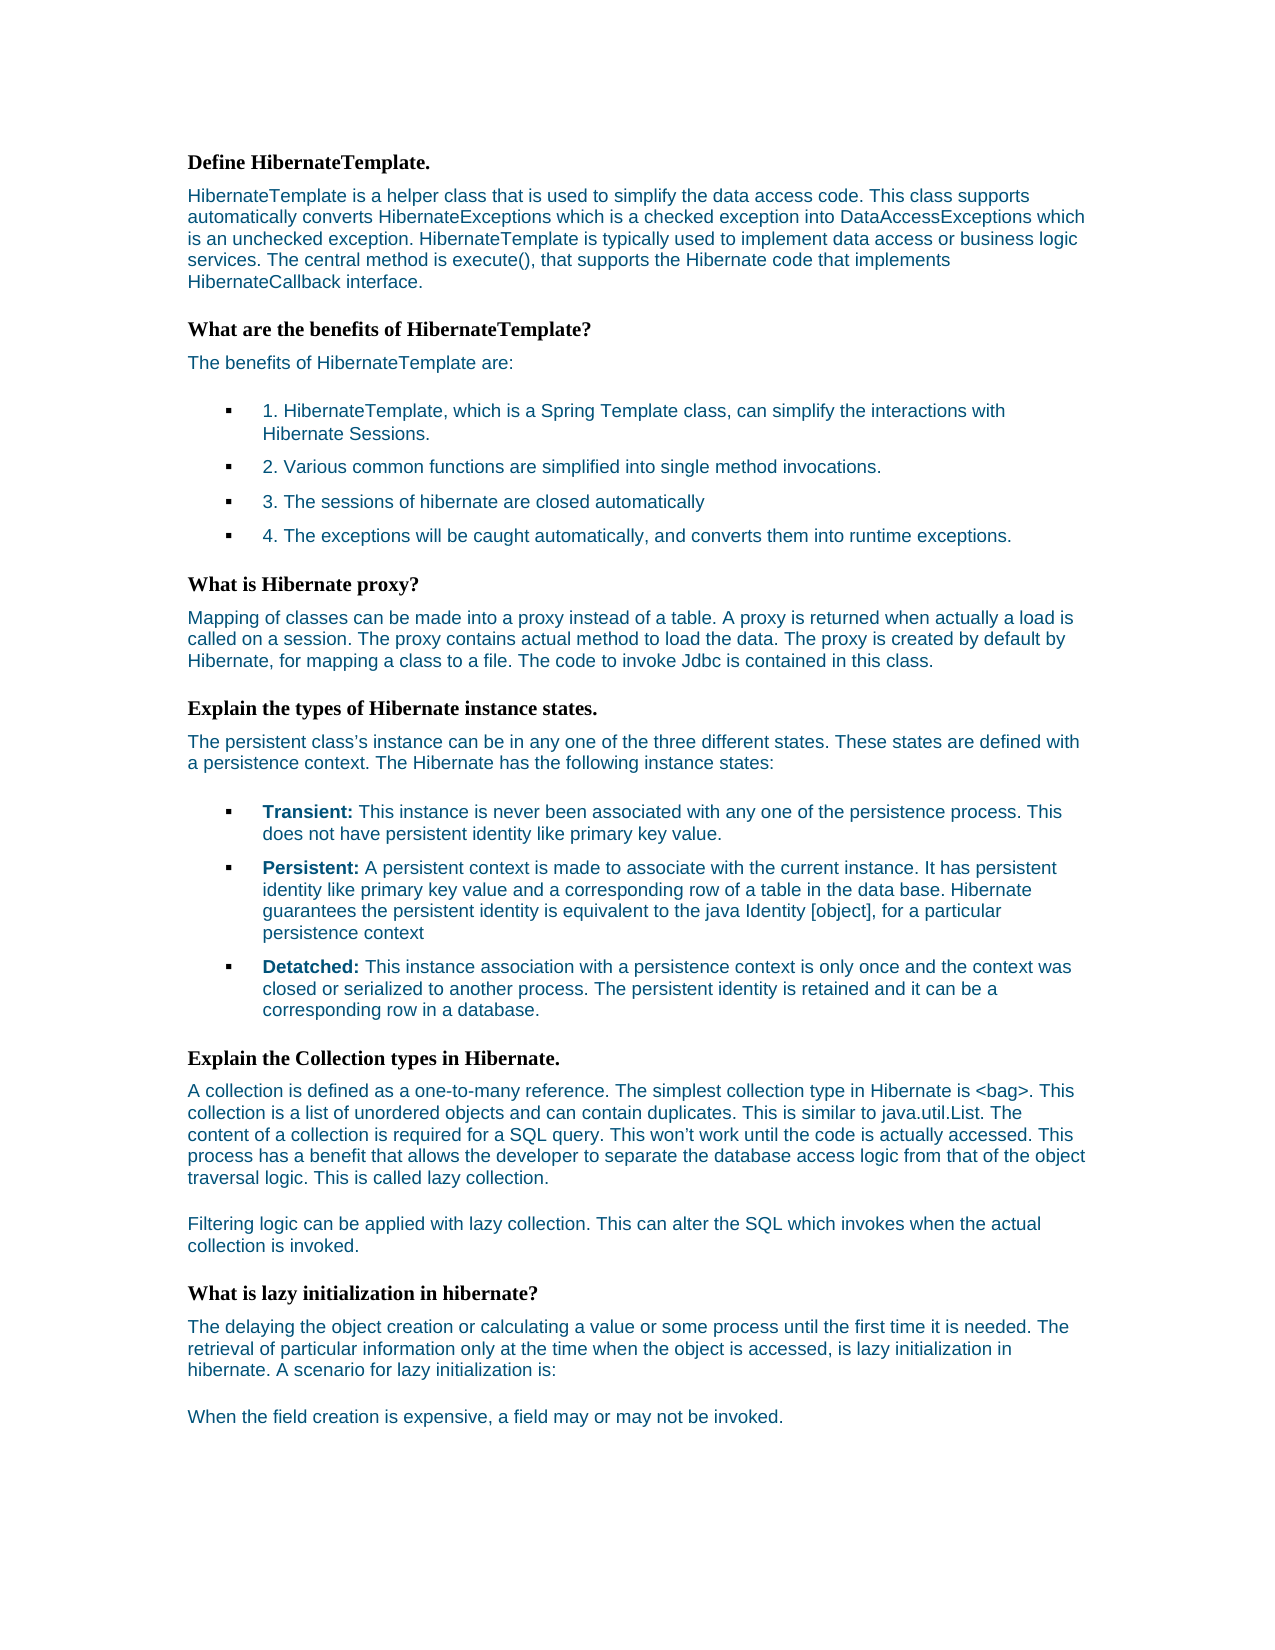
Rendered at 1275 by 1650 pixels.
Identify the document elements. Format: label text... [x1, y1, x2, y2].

list Transient: This instance is never been associated with any one of the persistence process. This does not have persistent identity like primary key value. [225, 799, 1087, 844]
list 3. The sessions of hibernate are closed automatically [225, 489, 1087, 513]
list 4. The exceptions will be caught automatically, and converts them into runtime exceptions. [225, 523, 1087, 547]
subtitle Explain the types of Hibernate instance states. [187, 696, 1087, 720]
text Filtering logic can be applied with lazy collection. This can alter the SQL which invokes when the actual collection is invoked. [187, 1213, 1087, 1256]
list 1. HibernateTemplate, which is a Spring Template class, can simplify the interactions with Hibernate Sessions. [225, 398, 1087, 444]
subtitle What are the benefits of HibernateTemplate? [187, 317, 1087, 341]
subtitle What is lazy initialization in hibernate? [187, 1281, 1087, 1305]
text The delaying the object creation or calculating a value or some process until the first time it is needed. The retrieval of particular information only at the time when the object is accessed, is lazy initialization in hibernate. A scenario for lazy initialization is: [187, 1316, 1087, 1380]
subtitle Explain the Collection types in Hibernate. [187, 1046, 1087, 1070]
text Mapping of classes can be made into a proxy instead of a table. A proxy is returned when actually a load is called on a session. The proxy contains actual method to load the data. The proxy is created by default by Hibernate, for mapping a class to a file. The code to invoke Jdbc is contained in this class. [187, 606, 1087, 671]
list Detatched: This instance association with a persistence context is only once and the context was closed or serialized to another process. The persistent identity is retained and it can be a corresponding row in a database. [225, 954, 1087, 1021]
picture [189, 1217, 198, 1230]
picture [811, 903, 815, 921]
text When the field creation is expensive, a field may or may not be invoked. [187, 1405, 1087, 1427]
text HibernateTemplate is a helper class that is used to simplify the data access code. This class supports automatically converts HibernateExceptions which is a checked exception into DataAccessExceptions which is an unchecked exception. HibernateTemplate is typically used to implement data access or business logic services. The central method is execute(), that supports the Hibernate code that implements HibernateCallback interface. [187, 184, 1087, 292]
picture [375, 756, 386, 769]
picture [600, 404, 611, 417]
picture [500, 232, 511, 245]
subtitle Define HibernateTemplate. [187, 150, 1087, 174]
text The benefits of HibernateTemplate are: [187, 352, 1087, 373]
list Persistent: A persistent context is made to associate with the current instance. It has persistent identity like primary key value and a corresponding row of a table in the data base. Hibernate guarantees the persistent identity is equivalent to the java Identity [object], for a particular persistence context [225, 855, 1087, 943]
picture [398, 356, 409, 369]
text A collection is defined as a one-to-many reference. The simplest collection type in Hibernate is <bag>. This collection is a list of unordered objects and can contain duplicates. This is similar to java.util.List. The content of a collection is required for a SQL query. This won’t work until the code is actually accessed. This process has a benefit that allows the developer to separate the database access logic from that of the object traversal logic. This is called lazy collection. [187, 1080, 1087, 1188]
subtitle What is Hibernate proxy? [187, 572, 1087, 596]
list 2. Various common functions are simplified into single method invocations. [225, 454, 1087, 478]
text The persistent class’s instance can be in any one of the three different states. These states are defined with a persistence context. The Hibernate has the following instance states: [187, 731, 1087, 774]
